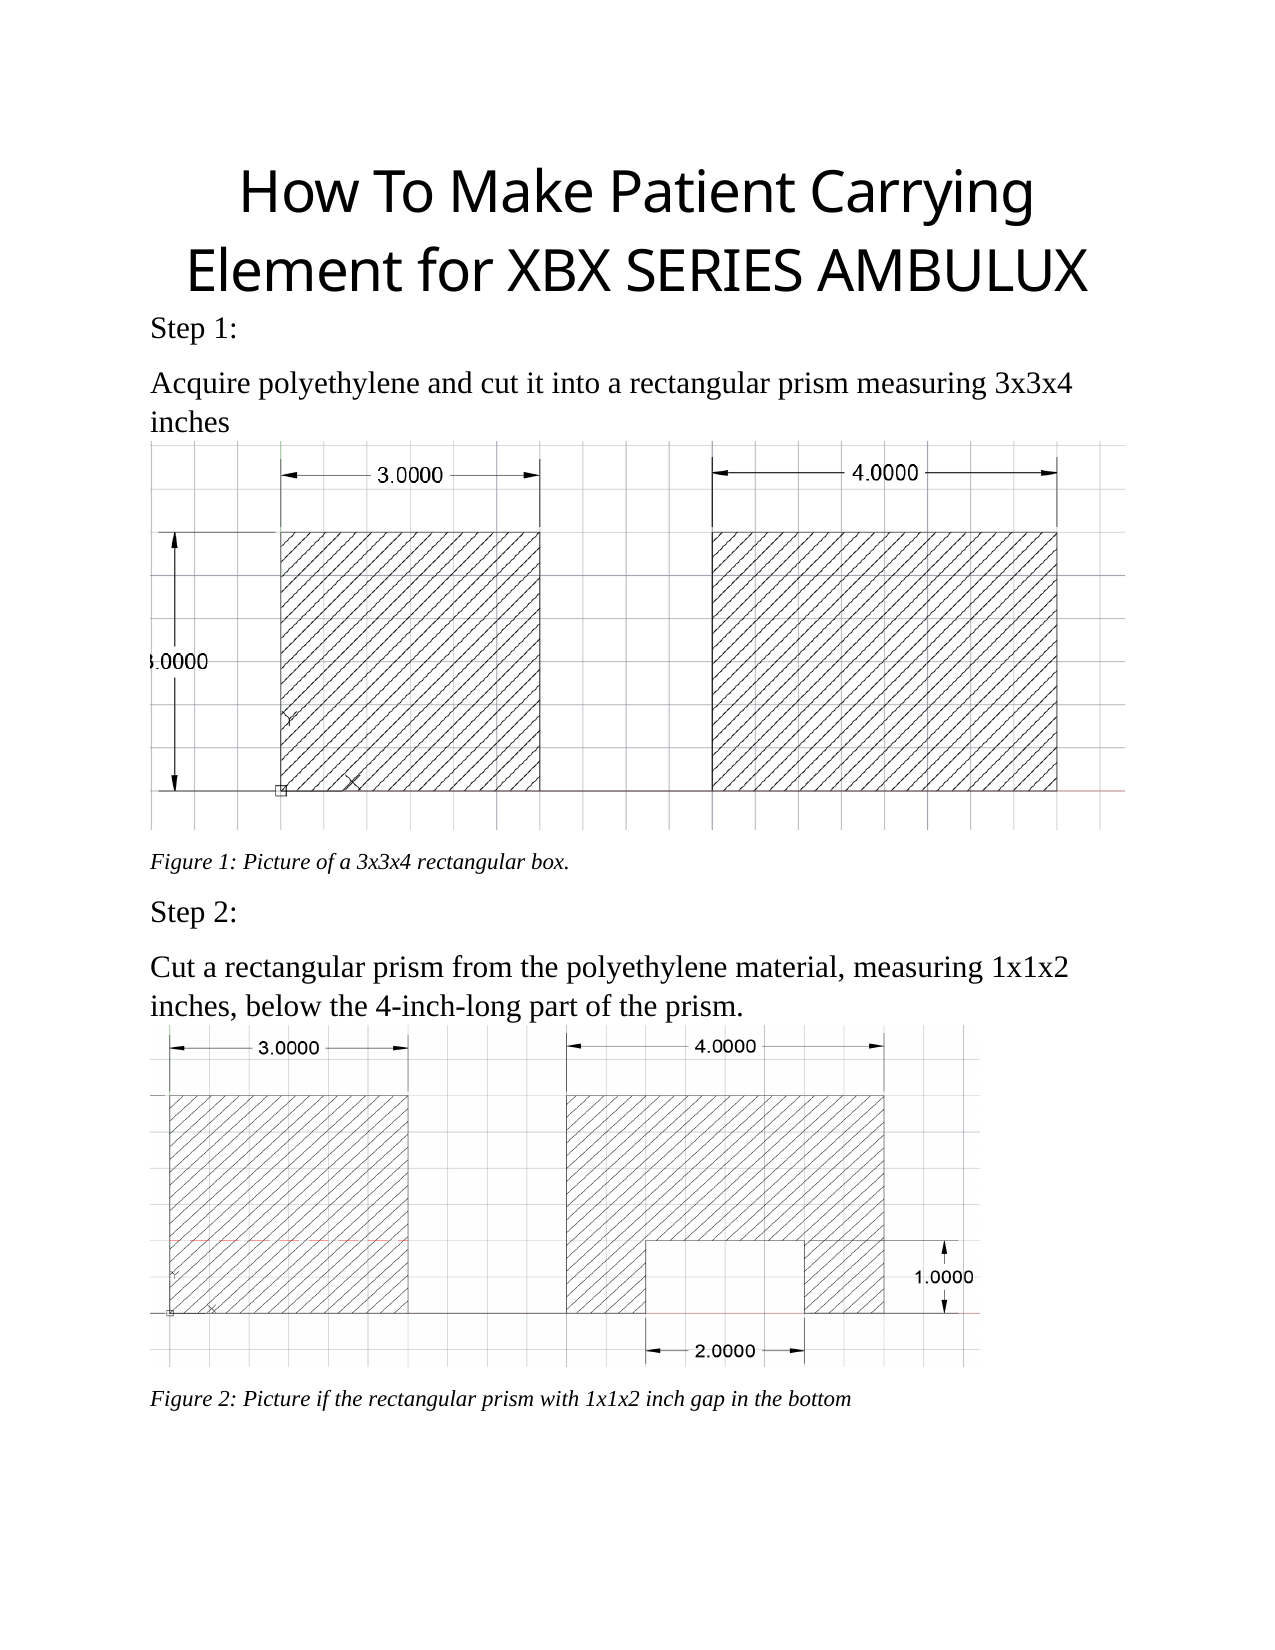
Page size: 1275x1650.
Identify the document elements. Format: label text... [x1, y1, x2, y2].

text Acquire polyethylene and cut it into a rectangular prism measuring 3x3x4 inches [150, 364, 1125, 441]
title How To Make Patient Carrying Element for XBX SERIES AMBULUX [150, 150, 1125, 309]
text Figure 2: Picture if the rectangular prism with 1x1x2 inch gap in the bottom [150, 1385, 1125, 1411]
picture [150, 441, 1125, 830]
picture [150, 1025, 980, 1367]
text Figure 1: Picture of a 3x3x4 rectangular box. [150, 848, 1125, 874]
text Step 2: [150, 893, 1125, 929]
text Step 1: [150, 309, 1125, 345]
